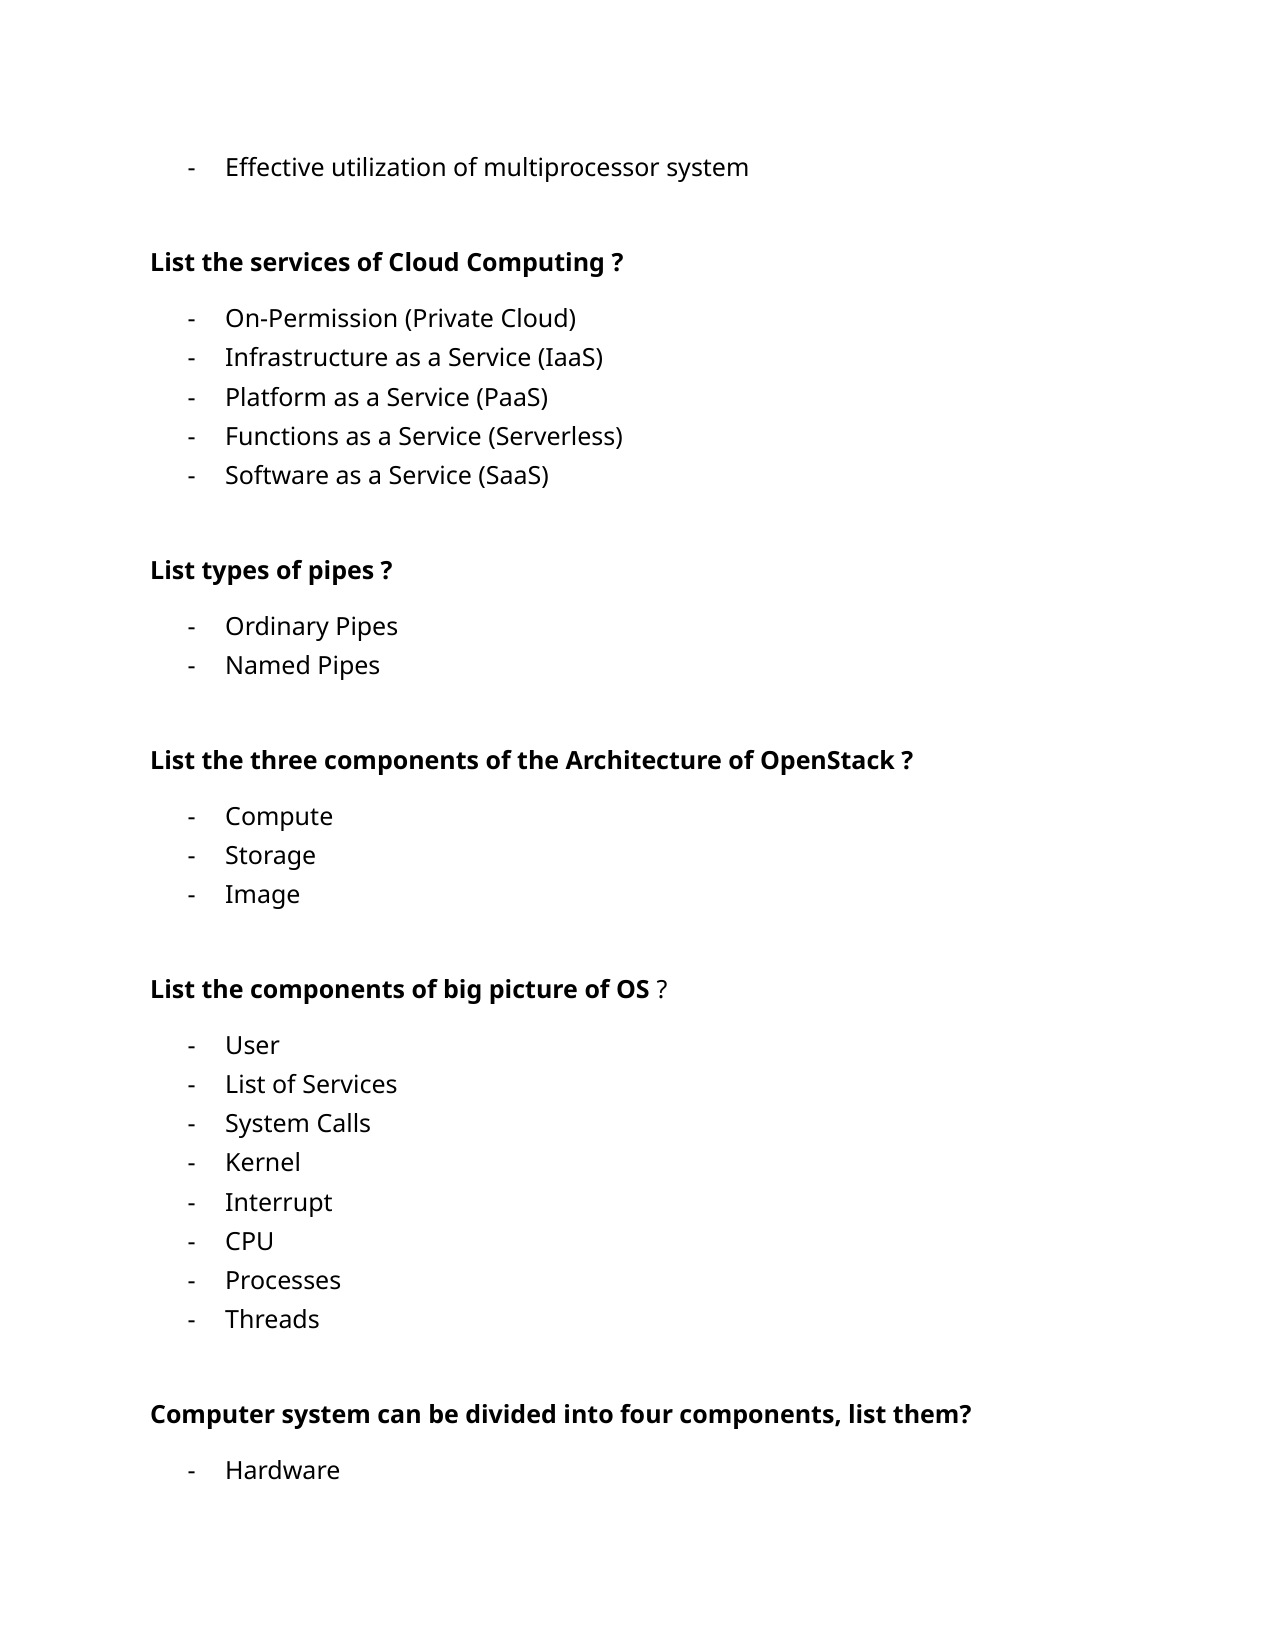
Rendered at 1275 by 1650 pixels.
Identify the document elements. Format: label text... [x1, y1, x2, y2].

list On-Permission (Private Cloud) [187, 301, 1125, 335]
list Compute [187, 798, 1125, 832]
list Named Pipes [187, 647, 1125, 682]
list Ordinary Pipes [187, 608, 1125, 642]
list Storage [187, 837, 1125, 872]
list List of Services [187, 1067, 1125, 1101]
text Computer system can be divided into four components, list them? [150, 1397, 1125, 1431]
text List the three components of the Architecture of OpenStack ? [150, 742, 1125, 777]
list Effective utilization of multiprocessor system [187, 150, 1125, 184]
list Interrupt [187, 1184, 1125, 1218]
list System Calls [187, 1106, 1125, 1140]
text List the components of big picture of OS ? [150, 972, 1125, 1006]
text List the services of Cloud Computing ? [150, 245, 1125, 279]
list Infrastructure as a Service (IaaS) [187, 340, 1125, 374]
list Kernel [187, 1145, 1125, 1179]
list CPU [187, 1223, 1125, 1257]
list User [187, 1027, 1125, 1062]
list Image [187, 877, 1125, 911]
list Platform as a Service (PaaS) [187, 379, 1125, 413]
list Processes [187, 1262, 1125, 1297]
list Threads [187, 1302, 1125, 1336]
list Functions as a Service (Serverless) [187, 418, 1125, 452]
list Hardware [187, 1452, 1125, 1487]
text List types of pipes ? [150, 552, 1125, 587]
list Software as a Service (SaaS) [187, 457, 1125, 492]
